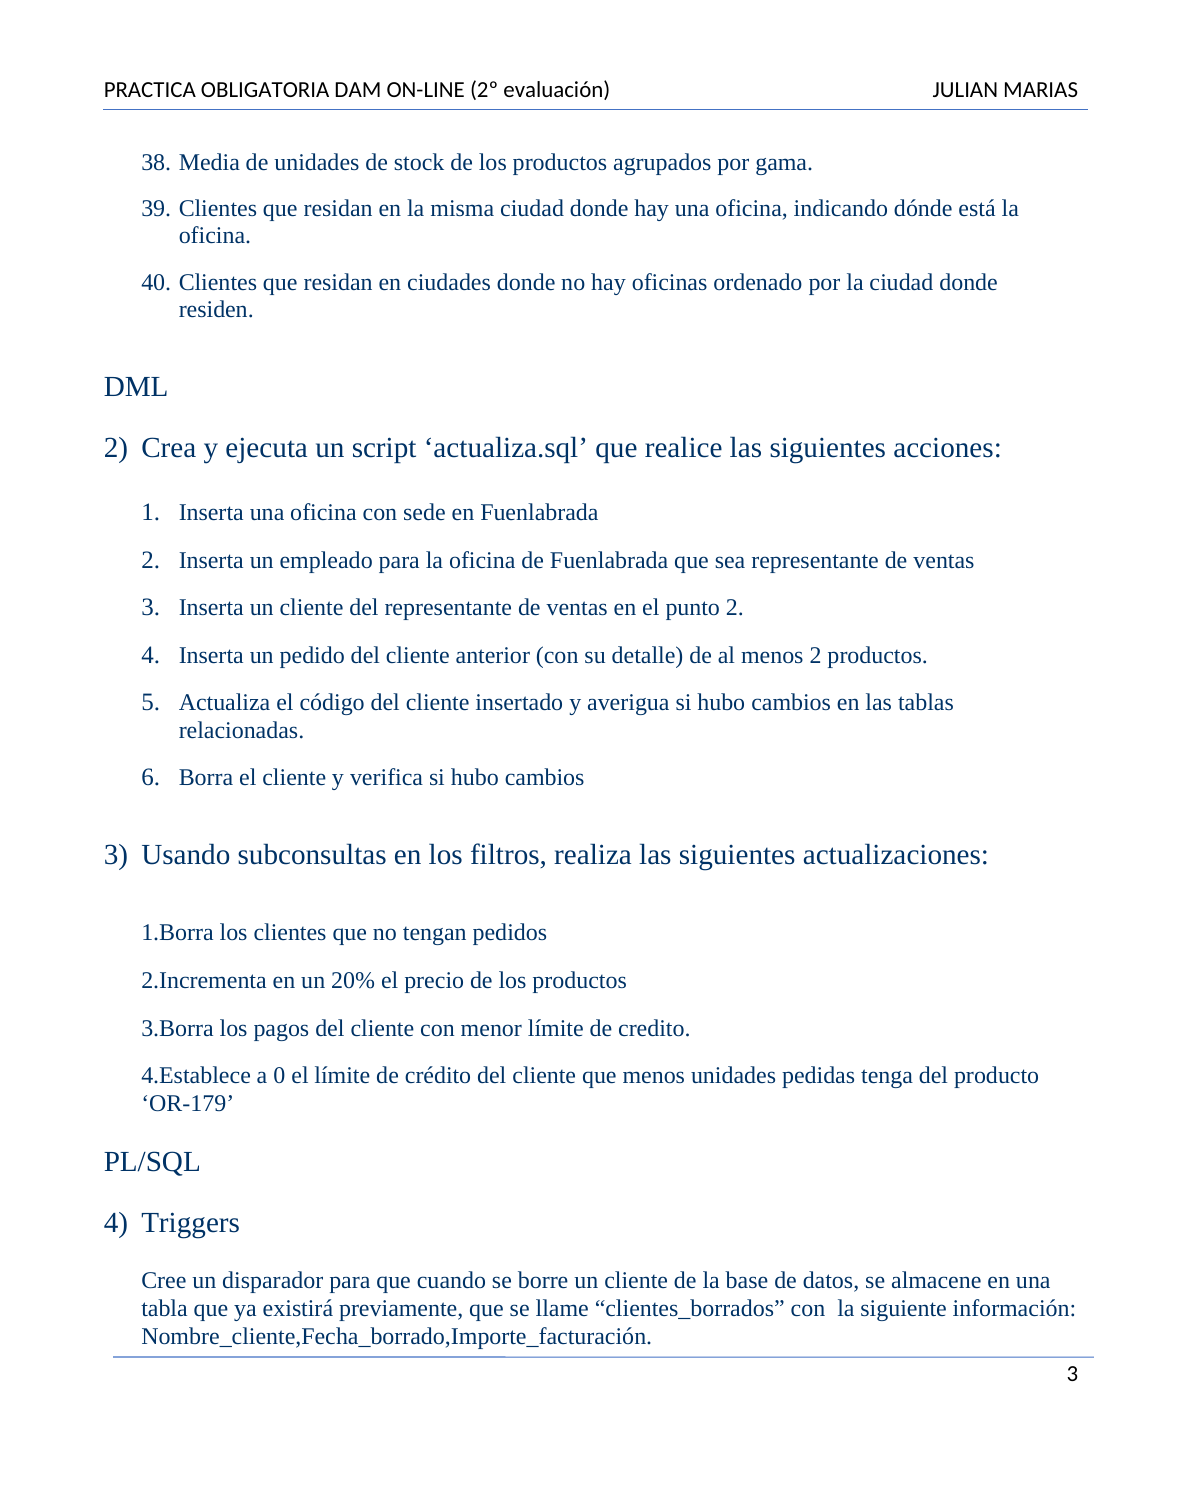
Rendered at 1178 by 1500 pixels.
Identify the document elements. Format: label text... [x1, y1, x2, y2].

text 2.Incrementa en un 20% el precio de los productos [103, 966, 1078, 994]
text Cree un disparador para que cuando se borre un cliente de la base de datos, se almacene en una tabla que ya existirá previamente, que se llame “clientes_borrados” con la siguiente información: Nombre_cliente,Fecha_borrado,Importe_facturación. [141, 1267, 1078, 1349]
text DML [103, 369, 1078, 403]
text 1.Borra los clientes que no tengan pedidos [103, 918, 1078, 946]
text 3.Borra los pagos del cliente con menor límite de credito. [103, 1014, 1078, 1041]
list Media de unidades de stock de los productos agrupados por gama. [141, 148, 1078, 175]
list Usando subconsultas en los filtros, realiza las siguientes actualizaciones: [103, 837, 1078, 871]
list Actualiza el código del cliente insertado y averigua si hubo cambios en las tablas relacionadas. [141, 687, 1078, 743]
list Crea y ejecuta un script ‘actualiza.sql’ que realice las siguientes acciones: [103, 430, 1078, 464]
list Inserta un empleado para la oficina de Fuenlabrada que sea representante de ventas [141, 545, 1078, 574]
list Clientes que residan en la misma ciudad donde hay una oficina, indicando dónde está la oficina. [141, 194, 1078, 249]
list Clientes que residan en ciudades donde no hay oficinas ordenado por la ciudad donde residen. [141, 268, 1078, 323]
list Inserta un cliente del representante de ventas en el punto 2. [141, 592, 1078, 621]
text PL/SQL [103, 1144, 1078, 1178]
list Inserta una oficina con sede en Fuenlabrada [141, 497, 1078, 526]
list Inserta un pedido del cliente anterior (con su detalle) de al menos 2 productos. [141, 640, 1078, 668]
list Borra el cliente y verifica si hubo cambios [141, 762, 1078, 791]
text 4.Establece a 0 el límite de crédito del cliente que menos unidades pedidas tenga del producto ‘OR-179’ [141, 1061, 1078, 1117]
list Triggers [103, 1205, 1078, 1239]
